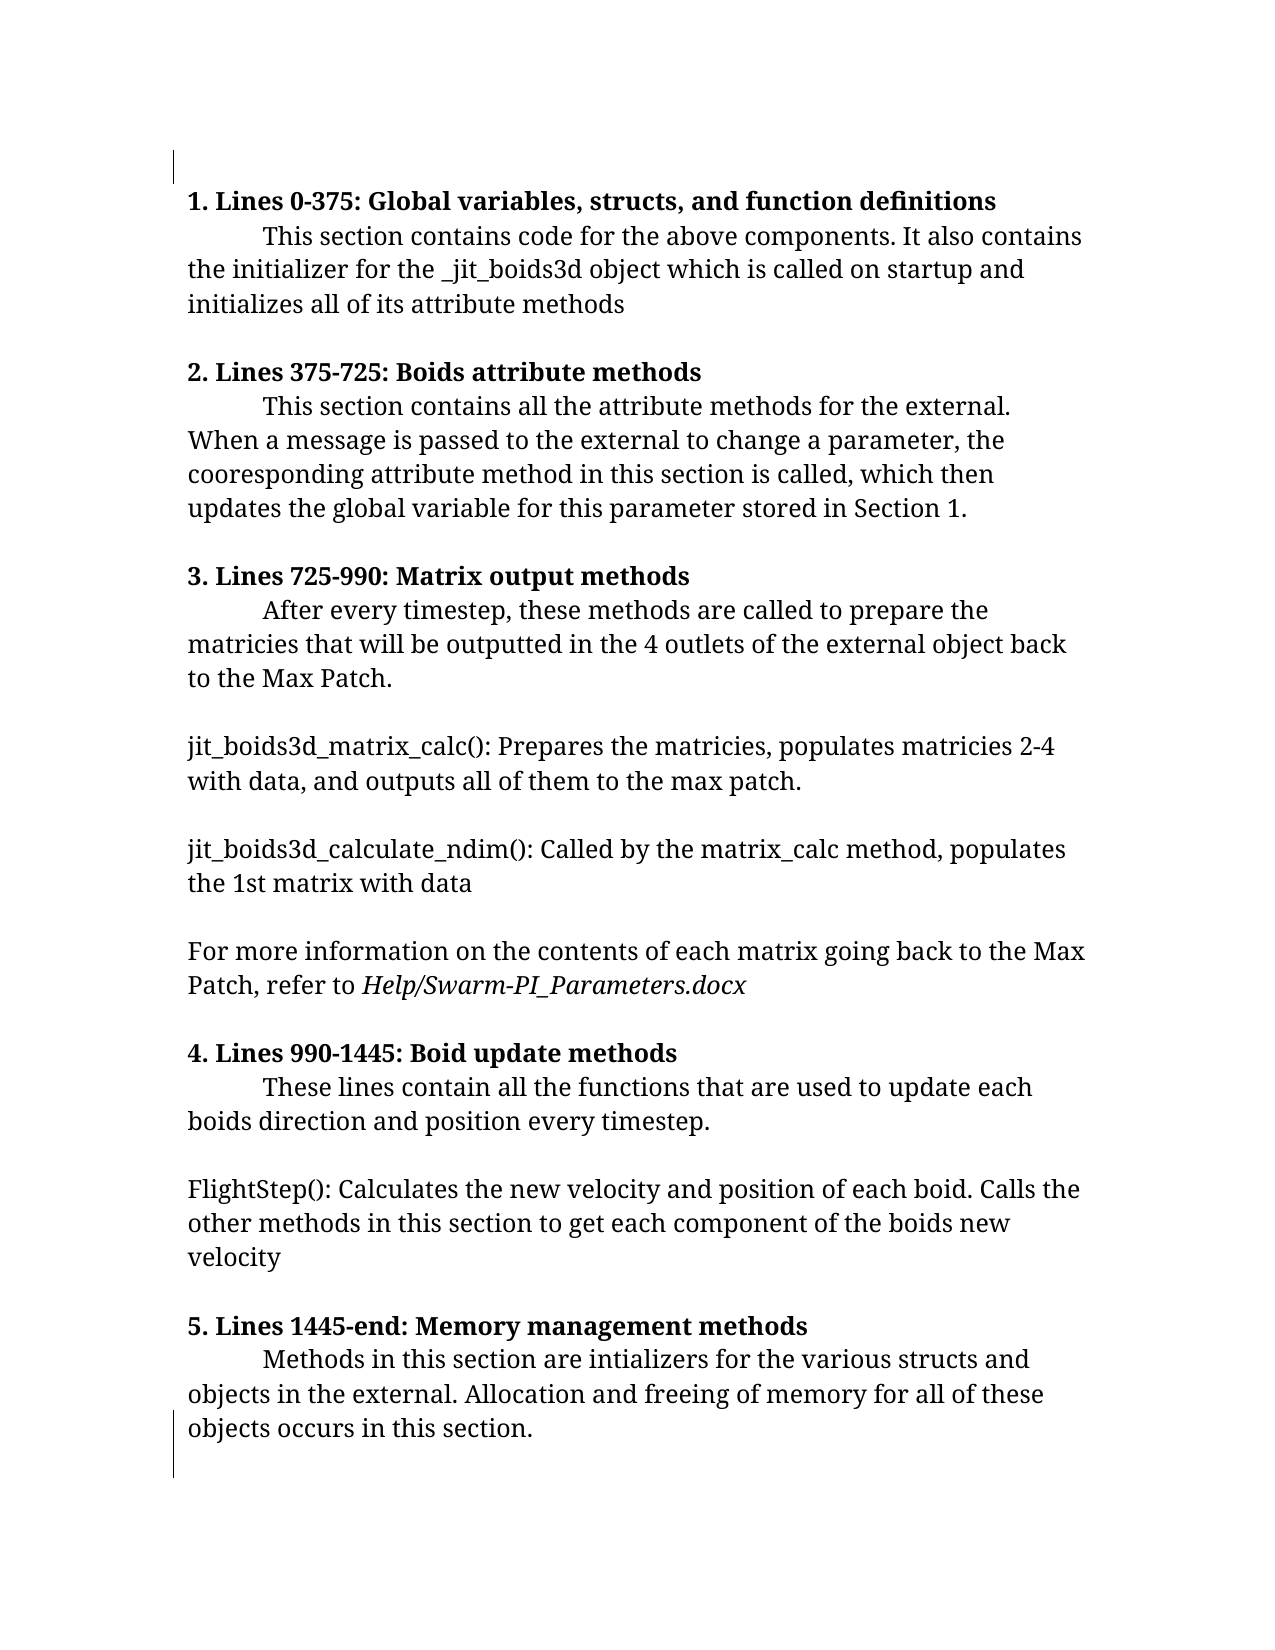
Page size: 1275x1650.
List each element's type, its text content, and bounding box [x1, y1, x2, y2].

text This section contains all the attribute methods for the external. When a message is passed to the external to change a parameter, the cooresponding attribute method in this section is called, which then updates the global variable for this parameter stored in Section 1. [187, 388, 1087, 525]
text After every timestep, these methods are called to prepare the matricies that will be outputted in the 4 outlets of the external object back to the Max Patch. [187, 593, 1087, 695]
text jit_boids3d_matrix_calc(): Prepares the matricies, populates matricies 2-4 with data, and outputs all of them to the max patch. [187, 729, 1087, 797]
text 2. Lines 375-725: Boids attribute methods [187, 354, 1087, 388]
text Methods in this section are intializers for the various structs and objects in the external. Allocation and freeing of memory for all of these objects occurs in this section. [187, 1342, 1087, 1444]
text 5. Lines 1445-end: Memory management methods [187, 1308, 1087, 1342]
text 4. Lines 990-1445: Boid update methods [187, 1036, 1087, 1070]
text FlightStep(): Calculates the new velocity and position of each boid. Calls the other methods in this section to get each component of the boids new velocity [187, 1172, 1087, 1274]
text jit_boids3d_calculate_ndim(): Called by the matrix_calc method, populates the 1st matrix with data [187, 831, 1087, 899]
text 1. Lines 0-375: Global variables, structs, and function definitions [187, 184, 1087, 218]
text 3. Lines 725-990: Matrix output methods [187, 559, 1087, 593]
text For more information on the contents of each matrix going back to the Max Patch, refer to Help/Swarm-PI_Parameters.docx [187, 933, 1087, 1002]
text These lines contain all the functions that are used to update each boids direction and position every timestep. [187, 1070, 1087, 1138]
